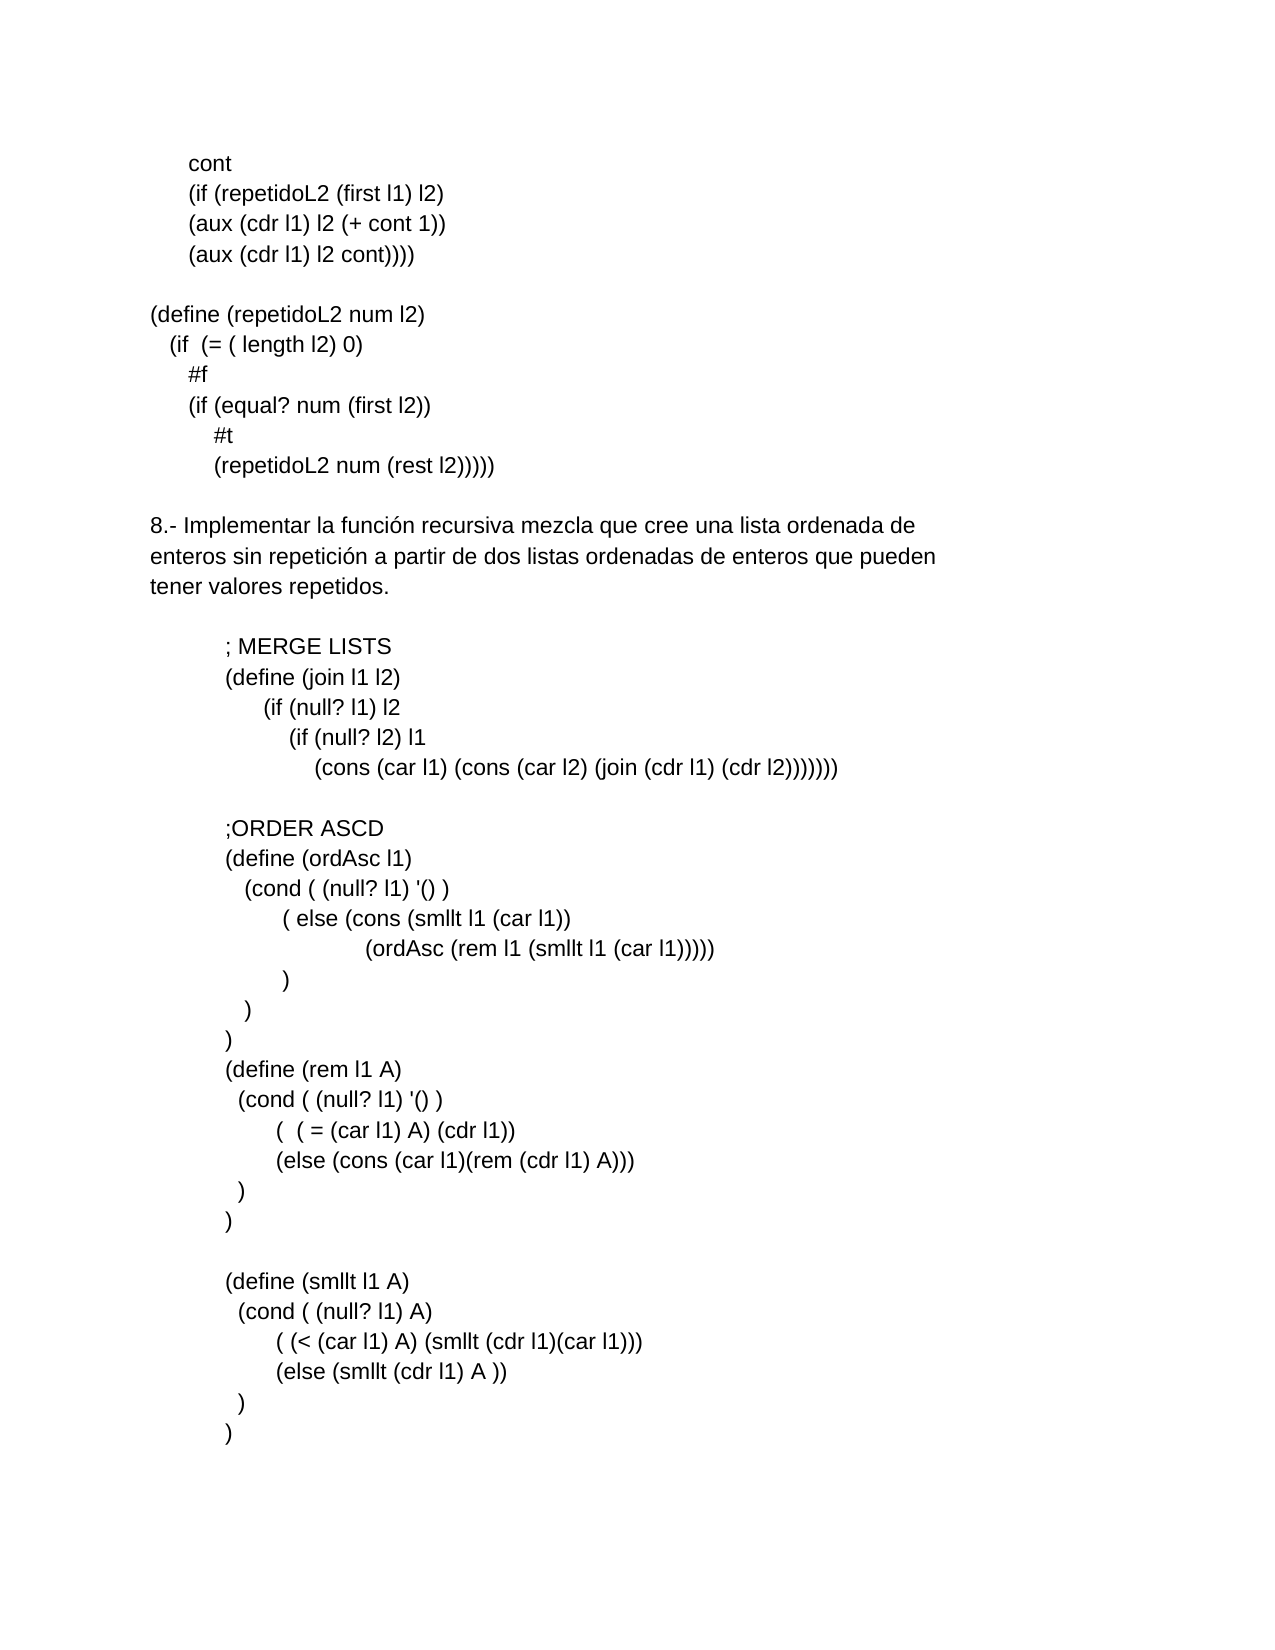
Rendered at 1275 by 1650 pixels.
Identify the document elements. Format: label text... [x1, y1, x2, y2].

text (cond ( (null? l1) '() ) [150, 1086, 1125, 1113]
text (cond ( (null? l1) '() ) [150, 875, 1125, 901]
text ) [150, 1177, 1125, 1203]
text (define (ordAsc l1) [150, 845, 1125, 871]
text (cons (car l1) (cons (car l2) (join (cdr l1) (cdr l2))))))) [150, 754, 1125, 781]
text (if (repetidoL2 (first l1) l2) [150, 180, 1125, 207]
text cont [150, 150, 1125, 176]
text ) [150, 1026, 1125, 1052]
text ) [150, 1207, 1125, 1234]
text ) [150, 1388, 1125, 1415]
text (define (rem l1 A) [150, 1056, 1125, 1083]
text (cond ( (null? l1) A) [150, 1298, 1125, 1324]
text (aux (cdr l1) l2 (+ cont 1)) [150, 210, 1125, 237]
text (ordAsc (rem l1 (smllt l1 (car l1))))) [150, 935, 1125, 962]
text (aux (cdr l1) l2 cont)))) [150, 241, 1125, 267]
text (if (null? l2) l1 [150, 724, 1125, 750]
text 8.- Implementar la función recursiva mezcla que cree una lista ordenada de [150, 512, 1125, 539]
text (if (equal? num (first l2)) [150, 392, 1125, 418]
text enteros sin repetición a partir de dos listas ordenadas de enteros que pueden [150, 543, 1125, 569]
text ;ORDER ASCD [150, 814, 1125, 841]
text (repetidoL2 num (rest l2))))) [150, 452, 1125, 478]
text #f [150, 361, 1125, 388]
text (define (join l1 l2) [150, 663, 1125, 690]
text (else (smllt (cdr l1) A )) [150, 1358, 1125, 1385]
text ) [150, 966, 1125, 992]
text (if (null? l1) l2 [150, 694, 1125, 720]
text ) [150, 996, 1125, 1022]
text (define (repetidoL2 num l2) [150, 301, 1125, 327]
text ( ( = (car l1) A) (cdr l1)) [150, 1117, 1125, 1143]
text tener valores repetidos. [150, 573, 1125, 599]
text (else (cons (car l1)(rem (cdr l1) A))) [150, 1147, 1125, 1173]
text ( else (cons (smllt l1 (car l1)) [150, 905, 1125, 932]
text ; MERGE LISTS [150, 633, 1125, 660]
text (define (smllt l1 A) [150, 1268, 1125, 1294]
text (if (= ( length l2) 0) [150, 331, 1125, 358]
text #t [150, 422, 1125, 448]
text ( (< (car l1) A) (smllt (cdr l1)(car l1))) [150, 1328, 1125, 1354]
text ) [150, 1419, 1125, 1445]
